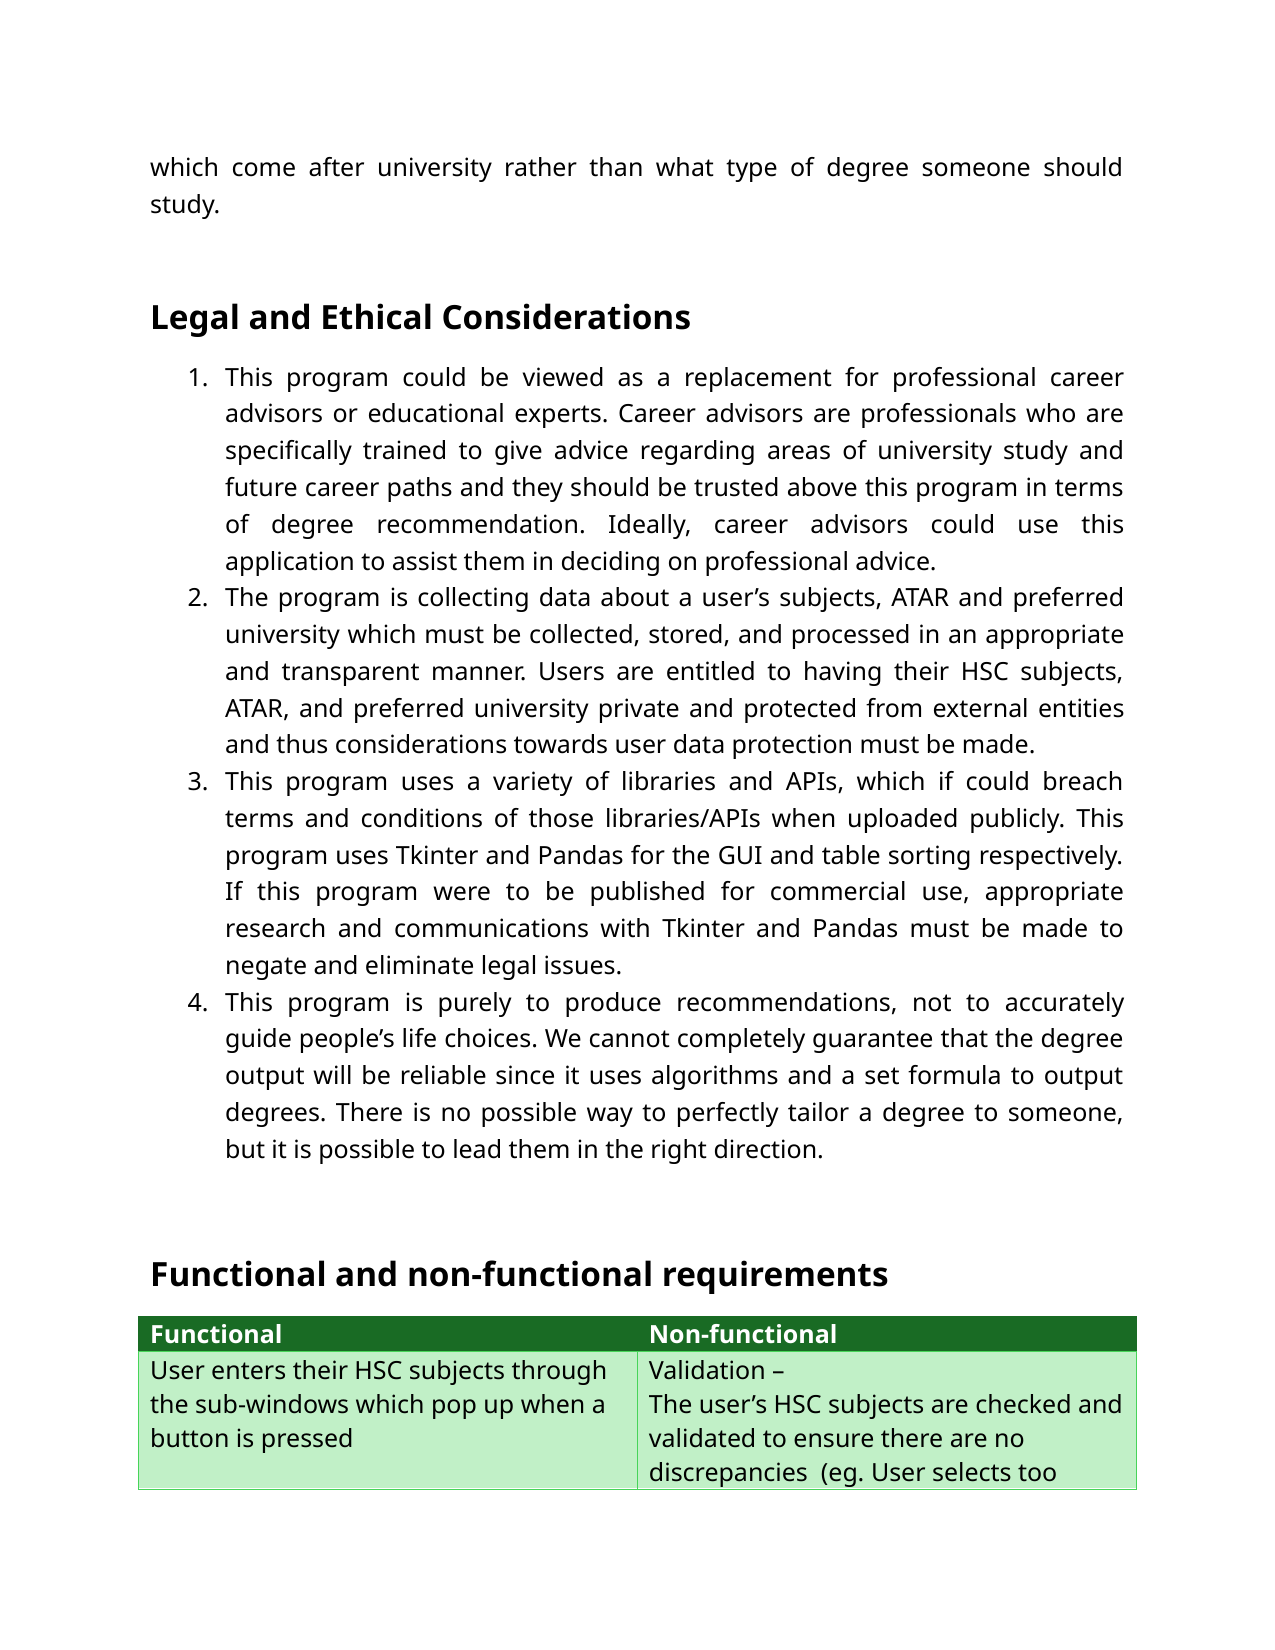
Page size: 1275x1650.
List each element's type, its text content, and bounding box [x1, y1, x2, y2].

list This program could be viewed as a replacement for professional career advisors or educational experts. Career advisors are professionals who are specifically trained to give advice regarding areas of university study and future career paths and they should be trusted above this program in terms of degree recommendation. Ideally, career advisors could use this application to assist them in deciding on professional advice. [187, 359, 1125, 577]
text Legal and Ethical Considerations [150, 294, 1125, 339]
text Functional and non-functional requirements [150, 1251, 1125, 1296]
list This program is purely to produce recommendations, not to accurately guide people’s life choices. We cannot completely guarantee that the degree output will be reliable since it uses algorithms and a set formula to output degrees. There is no possible way to perfectly tailor a degree to someone, but it is possible to lead them in the right direction. [187, 984, 1125, 1166]
table_header Functional [139, 1317, 637, 1351]
table_cell Validation – The user’s HSC subjects are checked and validated to ensure there are no discrepancies (eg. User selects too many subjects) [638, 1352, 1136, 1488]
table_cell User enters their HSC subjects through the sub-windows which pop up when a button is pressed [139, 1352, 637, 1488]
text The application works by gathering the user’s HSC subjects and asking them to select their most and least favourite subjects, their best performing subject, their projected ATAR, and the university that they would like to go to. The program takes this information and filters the degrees from a csv file containing just under 2000 degrees from around 20 universities containing information such as the relevant HSC subjects and Lowest Selection Rank for each degree. This program can be used in conjunction with professional careers advisors to help speed up the initial process of determining what degrees someone should consider. A career advisor should spend more time focusing on how to apply for university and the careers which come after university rather than what type of degree someone should study. [150, 150, 1125, 221]
table_header Non-functional [638, 1317, 1136, 1351]
list The program is collecting data about a user’s subjects, ATAR and preferred university which must be collected, stored, and processed in an appropriate and transparent manner. Users are entitled to having their HSC subjects, ATAR, and preferred university private and protected from external entities and thus considerations towards user data protection must be made. [187, 580, 1125, 761]
list This program uses a variety of libraries and APIs, which if could breach terms and conditions of those libraries/APIs when uploaded publicly. This program uses Tkinter and Pandas for the GUI and table sorting respectively. If this program were to be published for commercial use, appropriate research and communications with Tkinter and Pandas must be made to negate and eliminate legal issues. [187, 764, 1125, 982]
